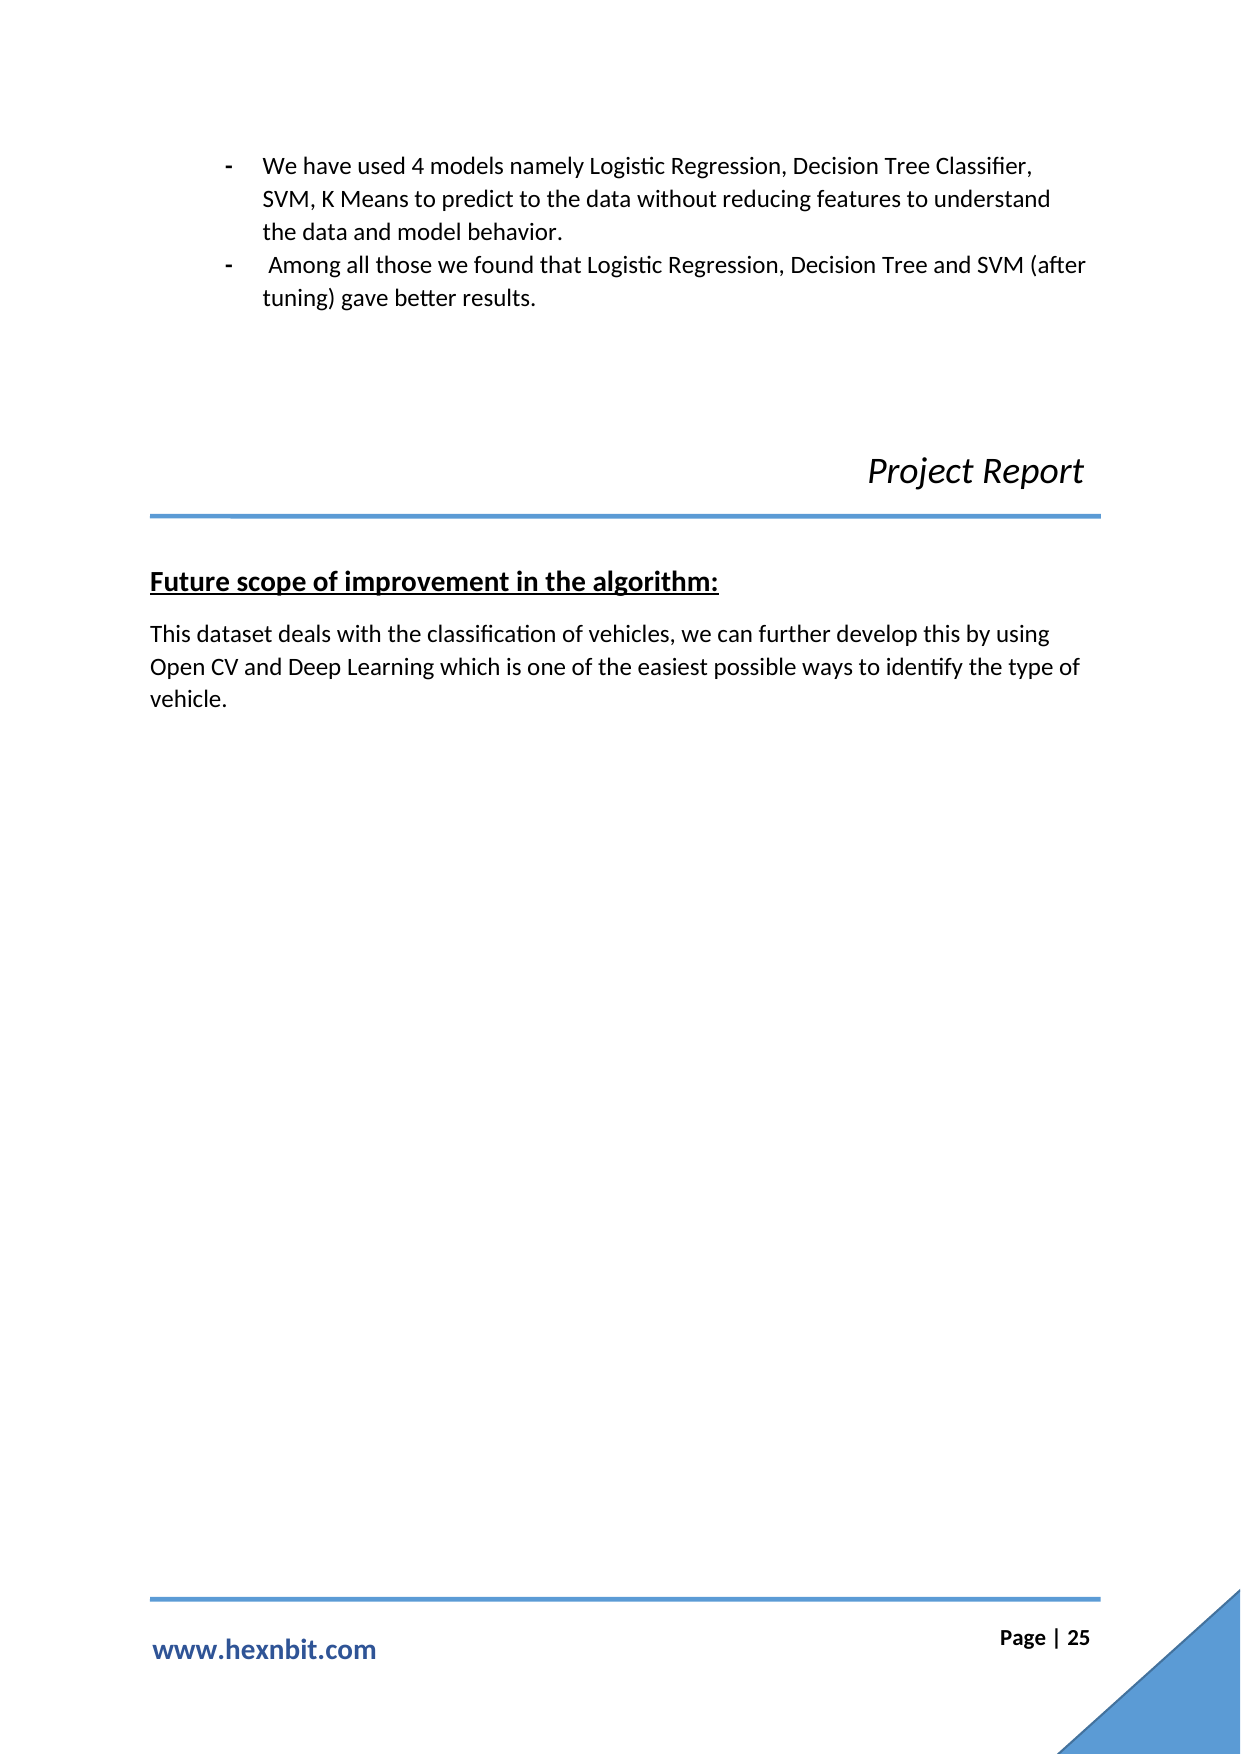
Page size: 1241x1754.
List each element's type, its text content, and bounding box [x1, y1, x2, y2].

text This dataset deals with the classification of vehicles, we can further develop this by using Open CV and Deep Learning which is one of the easiest possible ways to identify the type of vehicle. [150, 618, 1090, 714]
text Future scope of improvement in the algorithm: [150, 563, 1090, 598]
list We have used 4 models namely Logistic Regression, Decision Tree Classifier, SVM, K Means to predict to the data without reducing features to understand the data and model behavior. [225, 150, 1090, 246]
list Among all those we found that Logistic Regression, Decision Tree and SVM (after tuning) gave better results. [225, 249, 1090, 312]
text Project Report [225, 447, 1090, 493]
